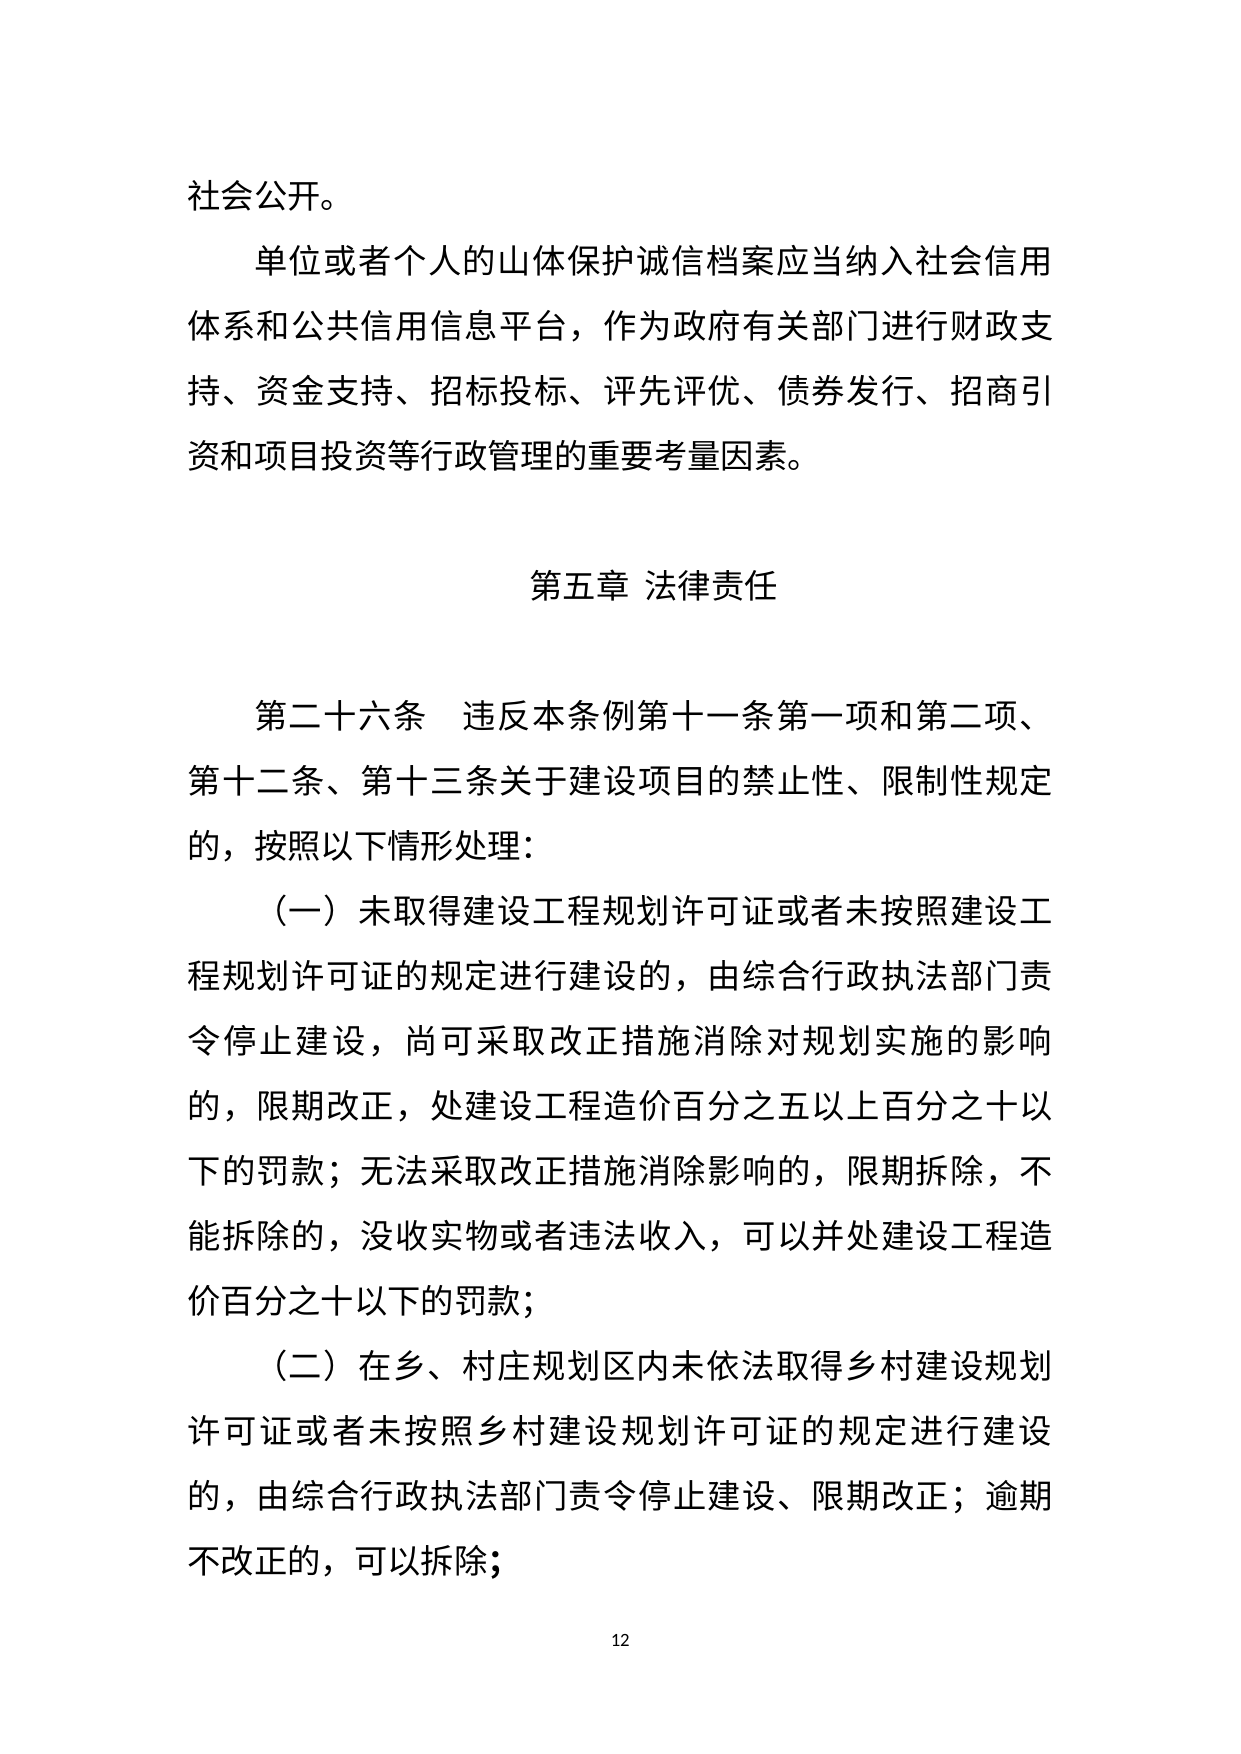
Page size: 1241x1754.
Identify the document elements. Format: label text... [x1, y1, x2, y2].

text （二）在乡、村庄规划区内未依法取得乡村建设规划许可证或者未按照乡村建设规划许可证的规定进行建设的，由综合行政执法部门责令停止建设、限期改正；逾期不改正的，可以拆除； [187, 1332, 1053, 1592]
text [187, 162, 1053, 227]
text 第五章 法律责任 [187, 552, 1053, 617]
text （一）未取得建设工程规划许可证或者未按照建设工程规划许可证的规定进行建设的，由综合行政执法部门责令停止建设，尚可采取改正措施消除对规划实施的影响的，限期改正，处建设工程造价百分之五以上百分之十以下的罚款；无法采取改正措施消除影响的，限期拆除，不能拆除的，没收实物或者违法收入，可以并处建设工程造价百分之十以下的罚款； [187, 877, 1053, 1332]
text 第二十六条 违反本条例第十一条第一项和第二项、第十二条、第十三条关于建设项目的禁止性、限制性规定的，按照以下情形处理： [187, 682, 1053, 877]
text 单位或者个人的山体保护诚信档案应当纳入社会信用体系和公共信用信息平台，作为政府有关部门进行财政支持、资金支持、招标投标、评先评优、债券发行、招商引资和项目投资等行政管理的重要考量因素。 [187, 227, 1053, 487]
